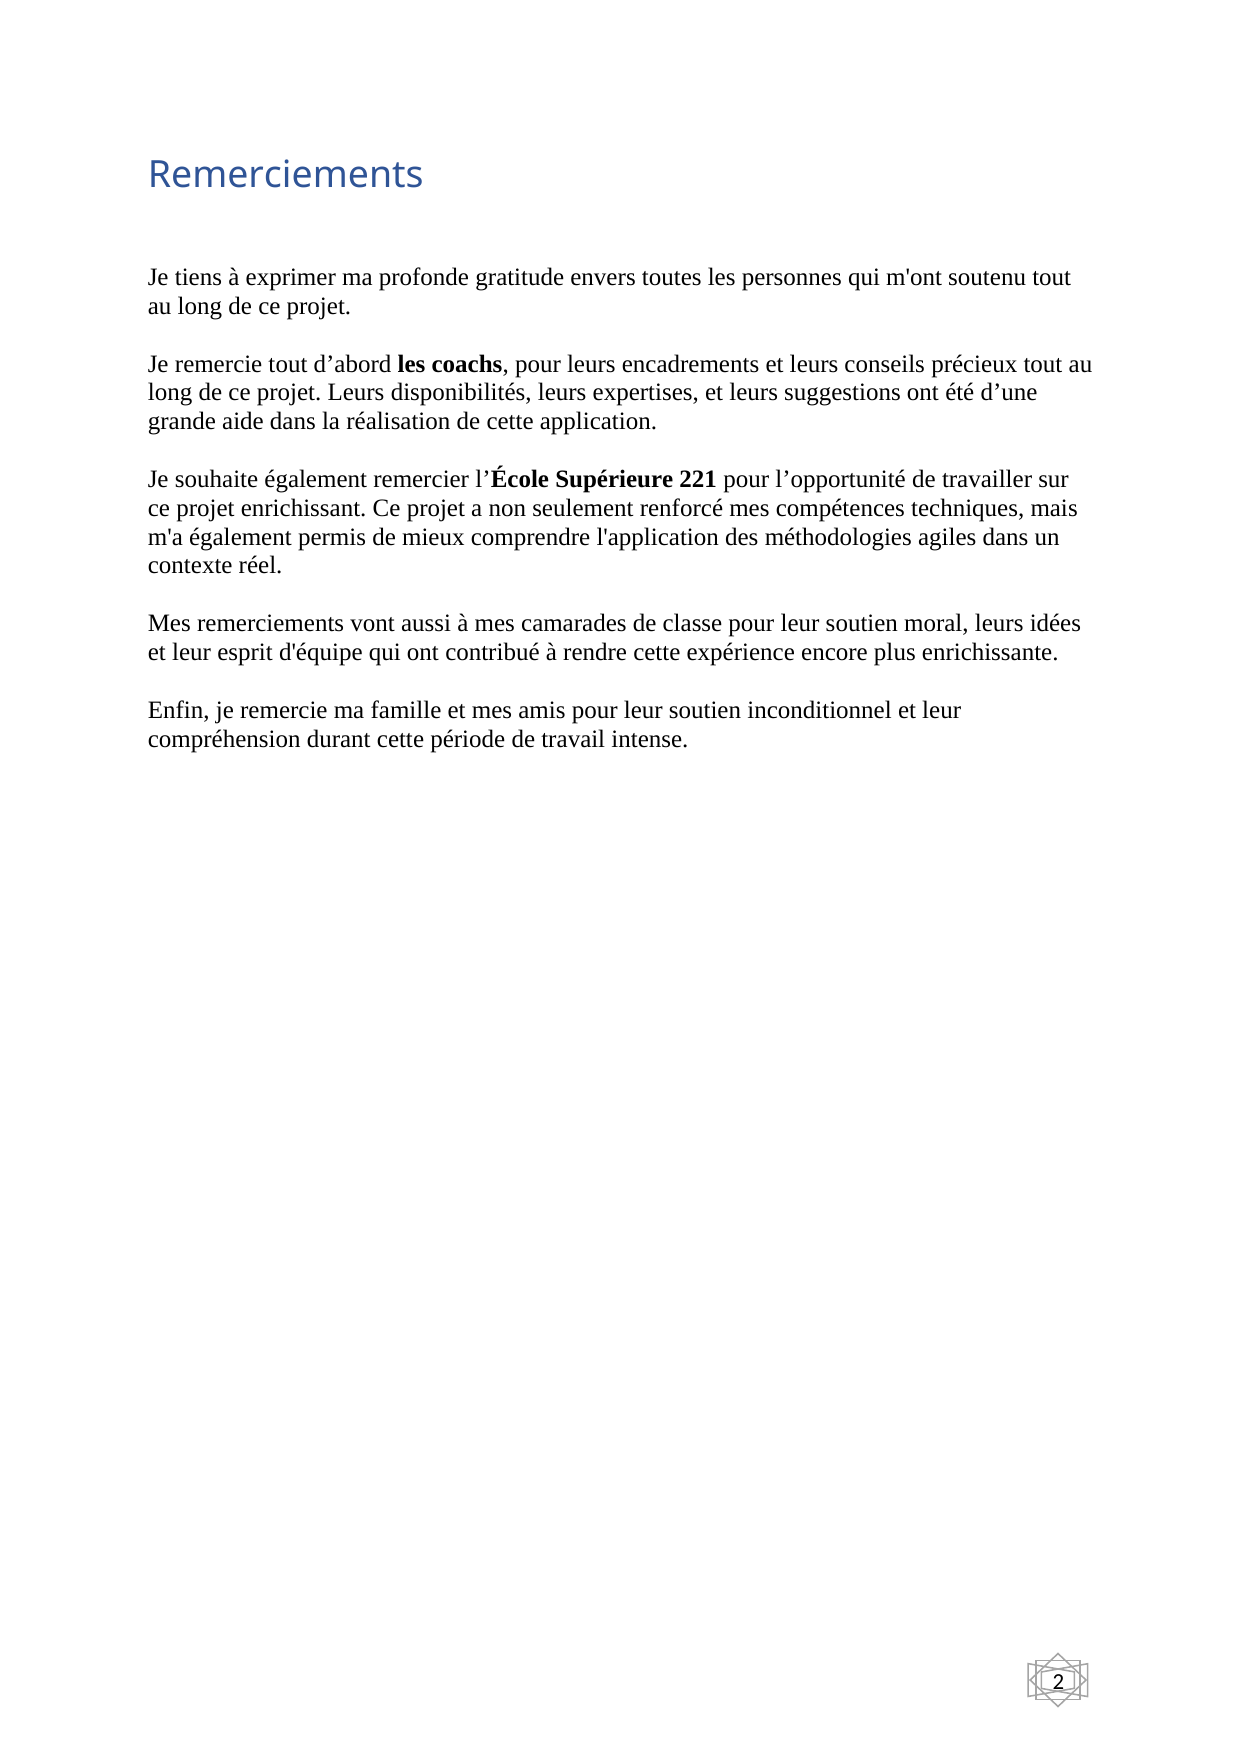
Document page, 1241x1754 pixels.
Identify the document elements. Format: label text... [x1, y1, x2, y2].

subtitle Remerciements [148, 148, 1093, 199]
text Je souhaite également remercier l’École Supérieure 221 pour l’opportunité de travailler sur ce projet enrichissant. Ce projet a non seulement renforcé mes compétences techniques, mais m'a également permis de mieux comprendre l'application des méthodologies agiles dans un contexte réel. [148, 464, 1093, 579]
text Je remercie tout d’abord les coachs, pour leurs encadrements et leurs conseils précieux tout au long de ce projet. Leurs disponibilités, leurs expertises, et leurs suggestions ont été d’une grande aide dans la réalisation de cette application. [148, 349, 1093, 435]
text Enfin, je remercie ma famille et mes amis pour leur soutien inconditionnel et leur compréhension durant cette période de travail intense. [148, 695, 1093, 752]
text Mes remerciements vont aussi à mes camarades de classe pour leur soutien moral, leurs idées et leur esprit d'équipe qui ont contribué à rendre cette expérience encore plus enrichissante. [148, 608, 1093, 666]
text Je tiens à exprimer ma profonde gratitude envers toutes les personnes qui m'ont soutenu tout au long de ce projet. [148, 262, 1093, 319]
